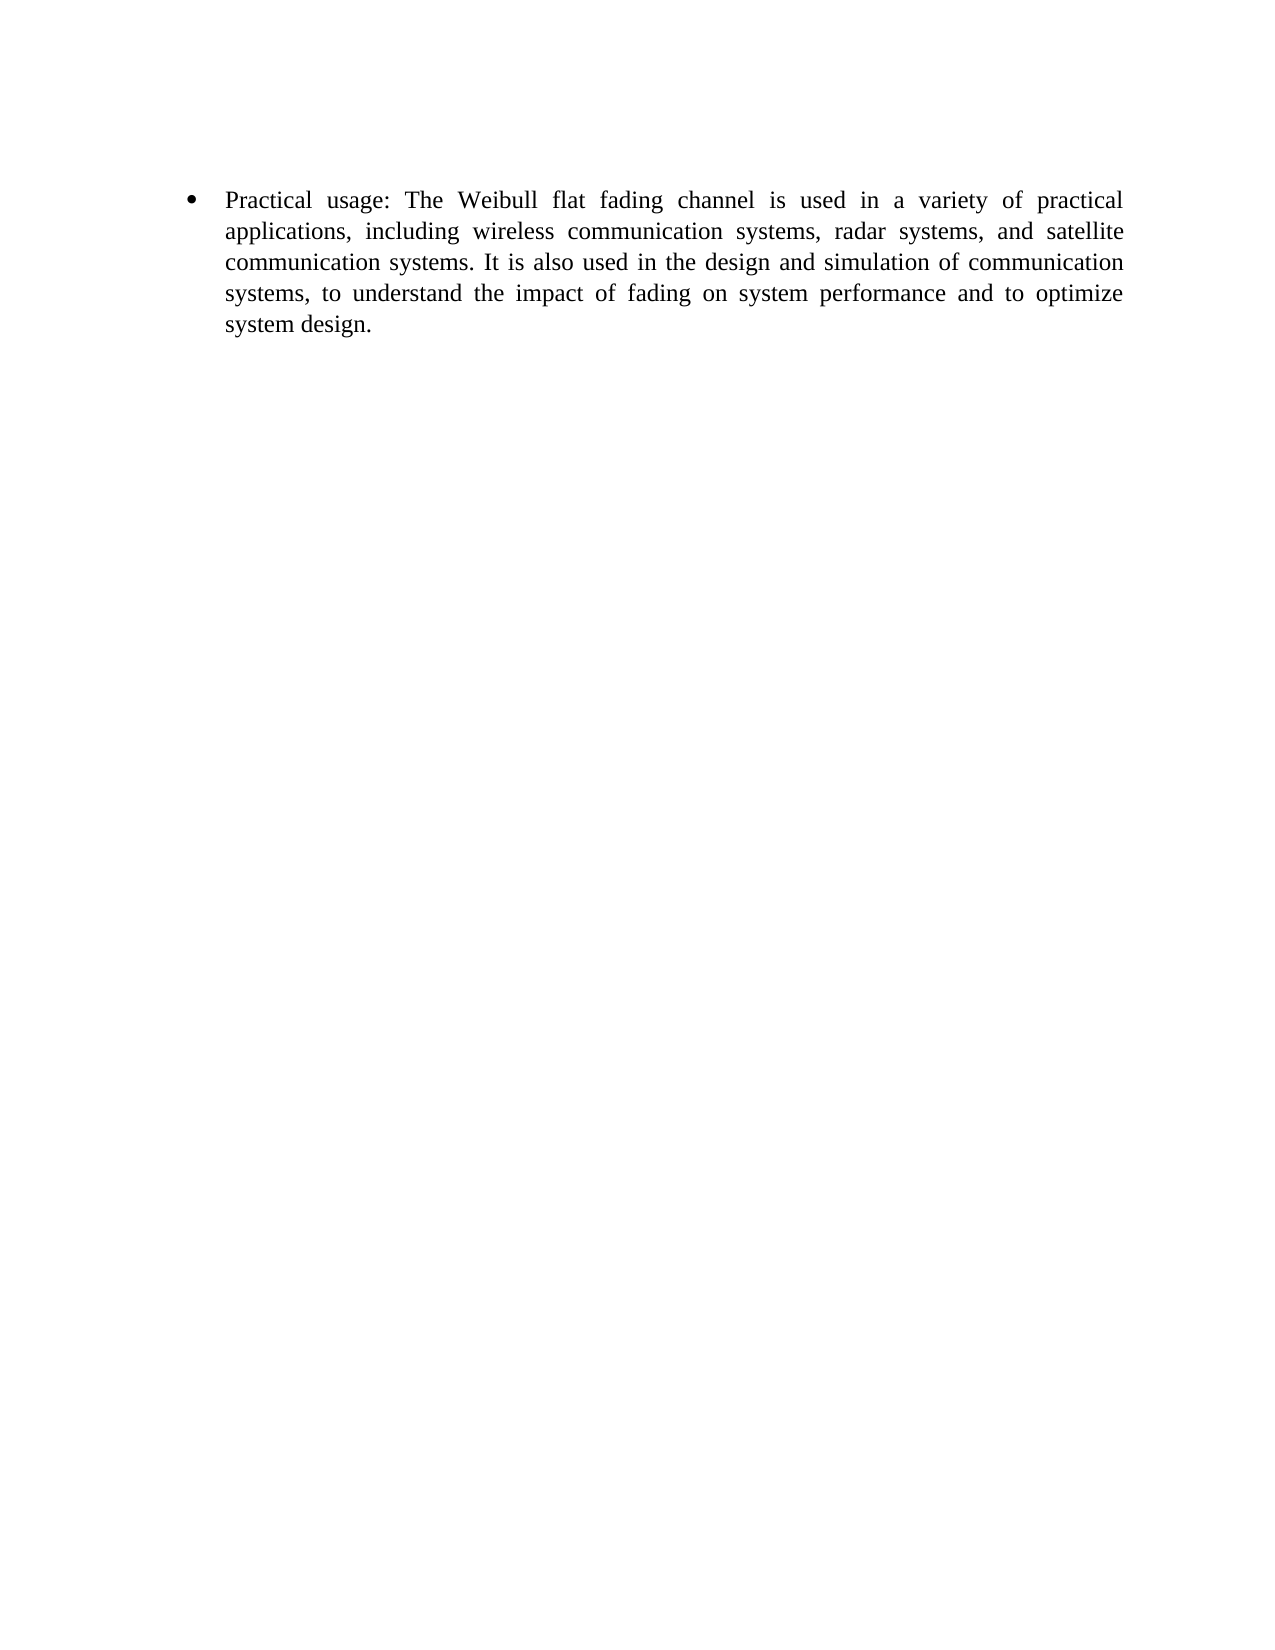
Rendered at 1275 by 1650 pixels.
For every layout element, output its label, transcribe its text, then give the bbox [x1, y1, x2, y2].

list Practical usage: The Weibull flat fading channel is used in a variety of practical applications, including wireless communication systems, radar systems, and satellite communication systems. It is also used in the design and simulation of communication systems, to understand the impact of fading on system performance and to optimize system design. [187, 185, 1125, 338]
